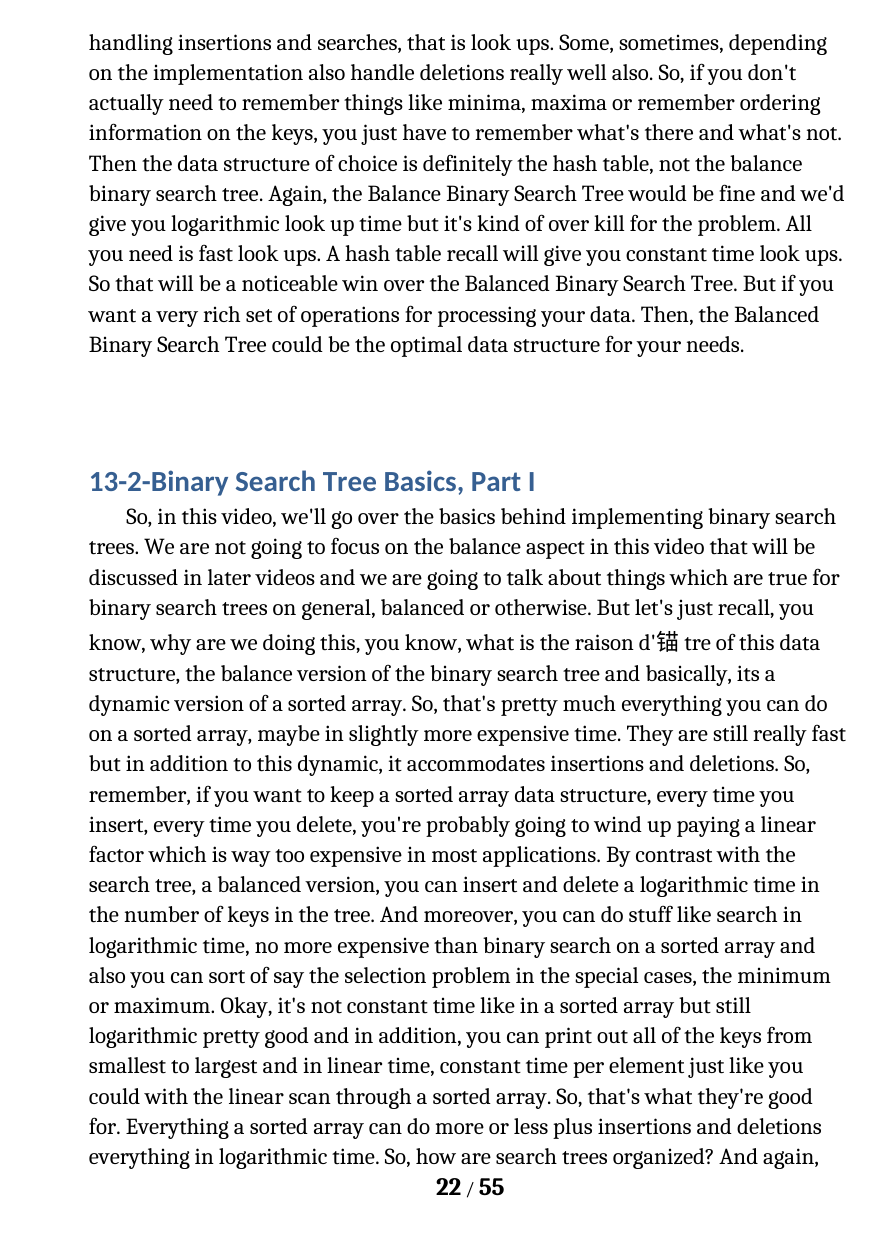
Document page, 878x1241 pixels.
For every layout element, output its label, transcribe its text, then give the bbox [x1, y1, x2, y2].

subtitle 13-2-Binary Search Tree Basics, Part I [89, 463, 847, 498]
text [89, 504, 847, 1170]
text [89, 29, 847, 358]
